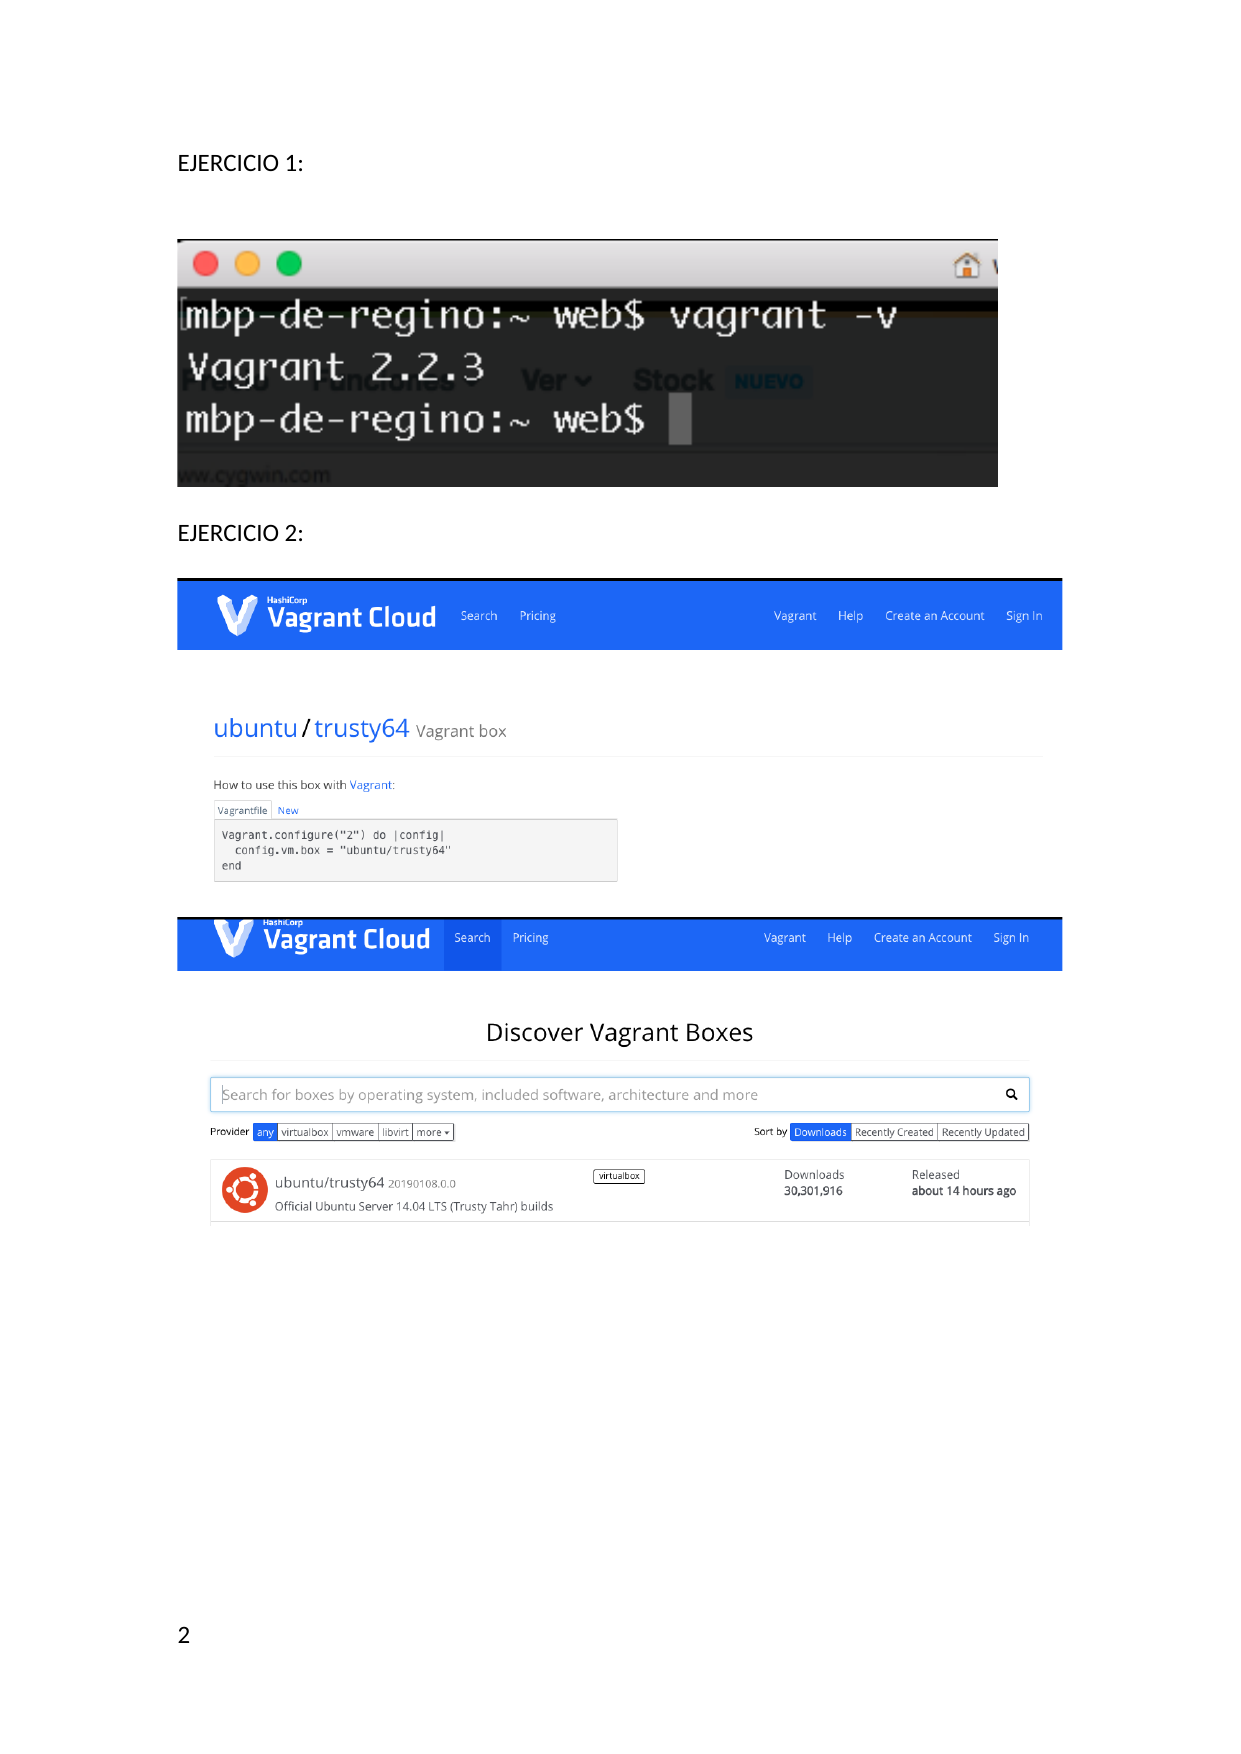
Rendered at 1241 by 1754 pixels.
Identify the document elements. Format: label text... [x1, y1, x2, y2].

text EJERCICIO 1: [177, 148, 1063, 178]
picture [177, 578, 1063, 1226]
text EJERCICIO 2: [177, 518, 1063, 548]
picture [177, 239, 998, 487]
